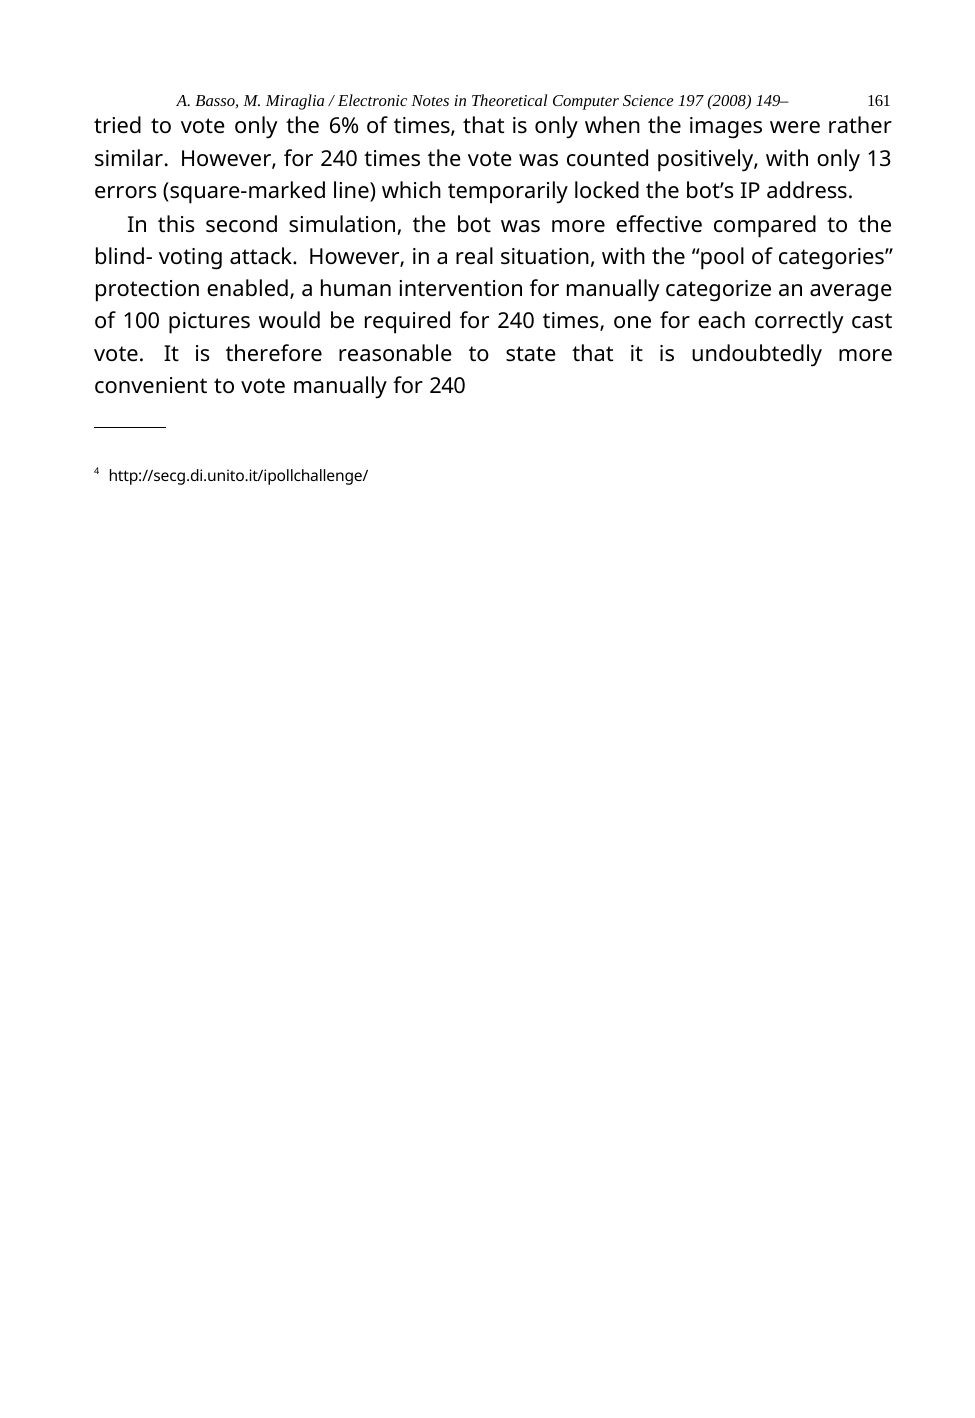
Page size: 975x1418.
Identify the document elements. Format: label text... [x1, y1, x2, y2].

text 4 http://secg.di.unito.it/ipollchallenge/ [94, 465, 904, 486]
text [94, 110, 893, 204]
text In this second simulation, the bot was more effective compared to the blind- voting attack. However, in a real situation, with the “pool of categories” protection enabled, a human intervention for manually categorize an average of 100 pictures would be required for 240 times, one for each correctly cast vote. It is therefore reasonable to state that it is undoubtedly more convenient to vote manually for 240 [94, 209, 893, 399]
